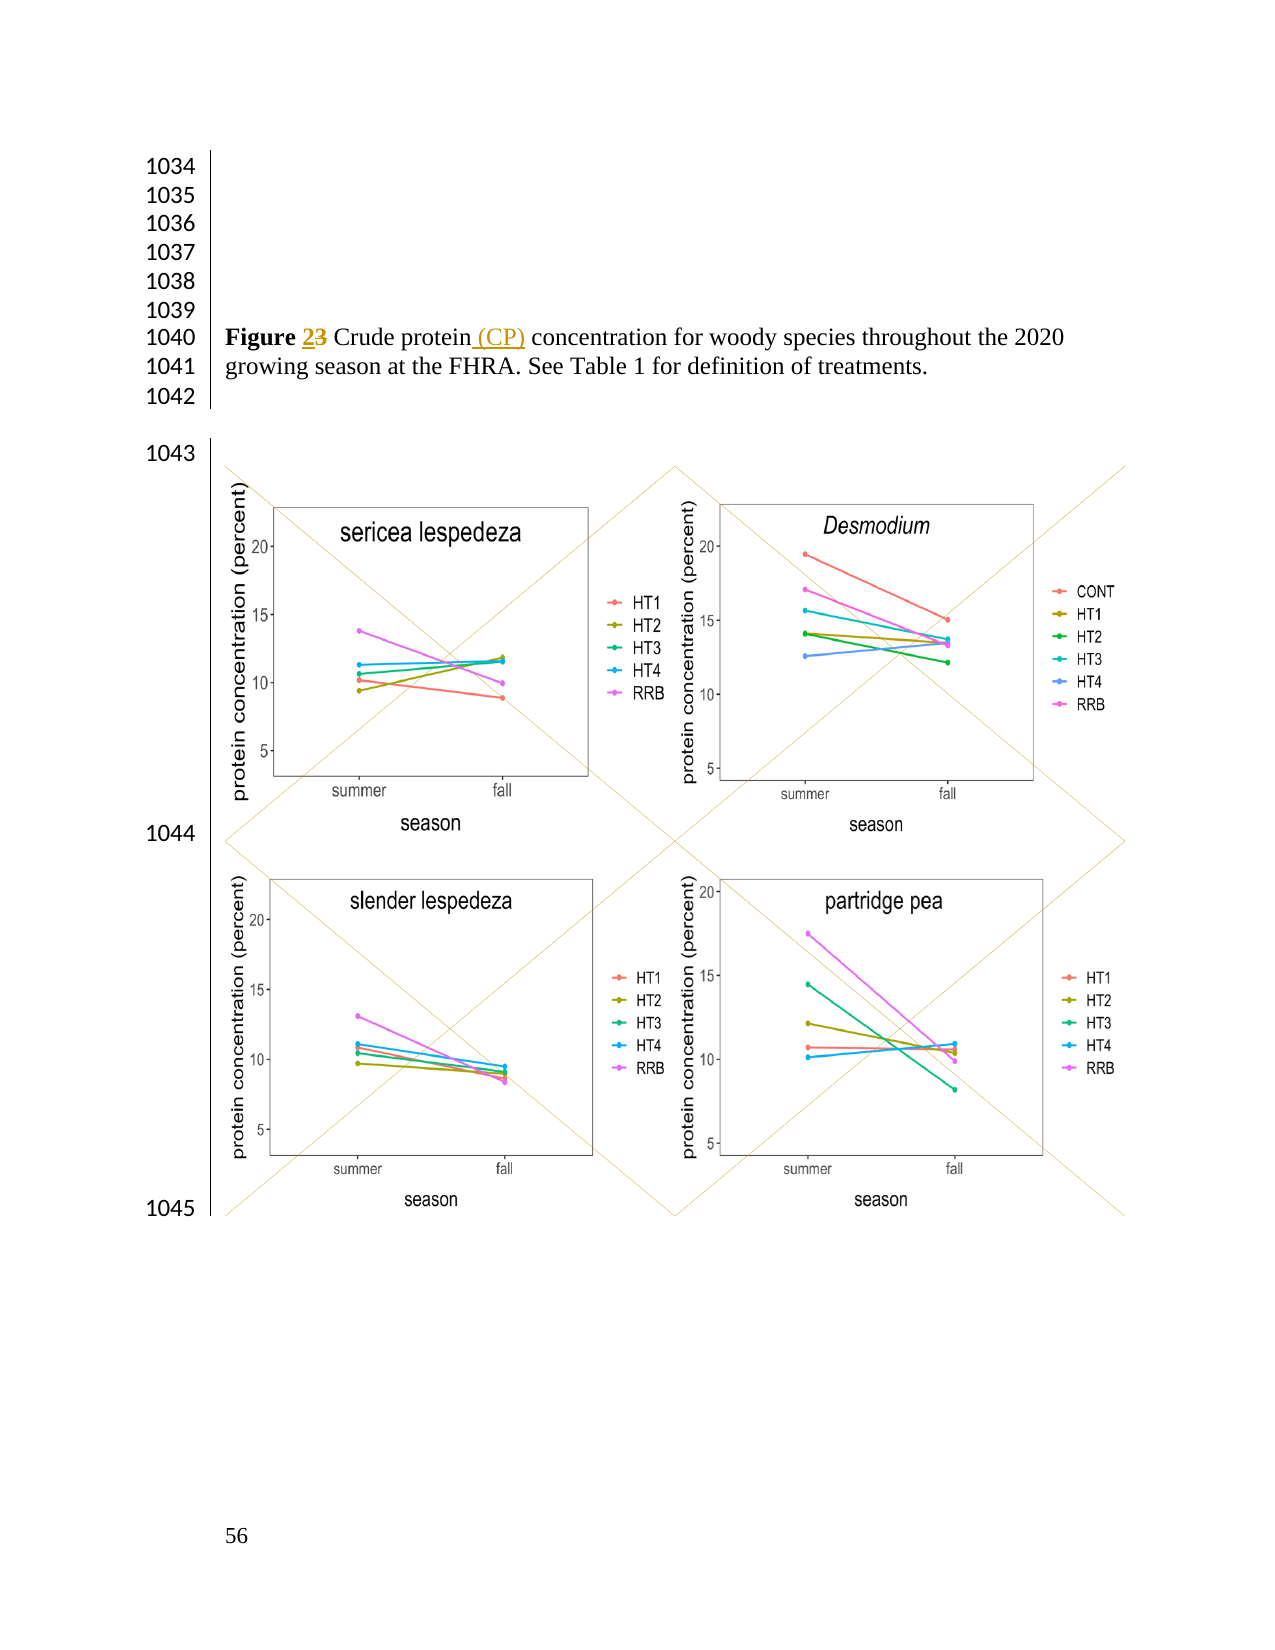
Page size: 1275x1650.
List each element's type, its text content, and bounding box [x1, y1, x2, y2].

picture [676, 1049, 1124, 1217]
picture [451, 843, 898, 1215]
picture [877, 1030, 919, 1049]
picture [677, 655, 1123, 1027]
picture [451, 468, 898, 840]
picture [901, 843, 1125, 1215]
text Figure Crude protein concentration for woody species throughout the 2020 growing season at the FHRA. See Table 1 for definition of treatments. [225, 322, 1125, 380]
picture [225, 468, 448, 840]
picture [226, 1030, 674, 1217]
picture [227, 466, 673, 652]
picture [677, 466, 1123, 652]
picture [225, 843, 448, 1215]
picture [227, 655, 673, 1027]
picture [901, 468, 1125, 840]
